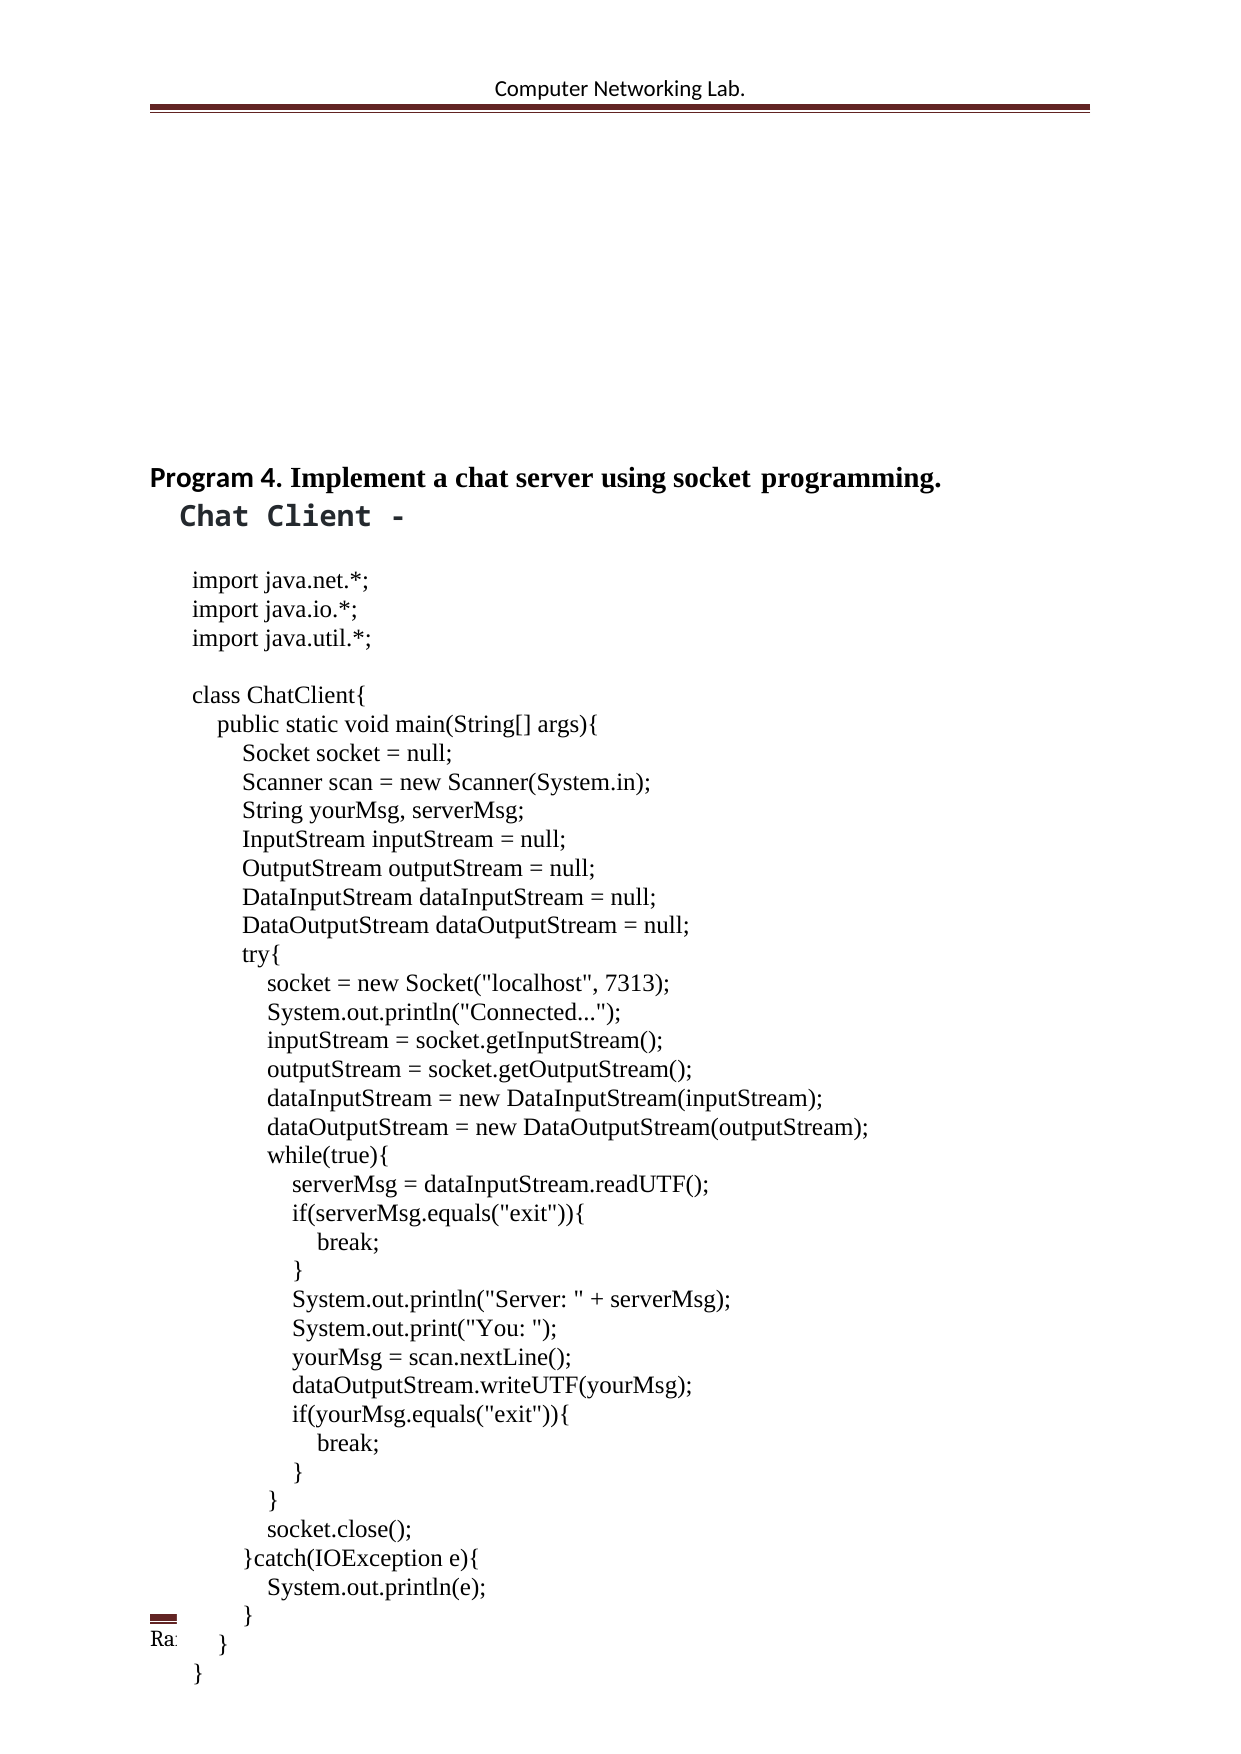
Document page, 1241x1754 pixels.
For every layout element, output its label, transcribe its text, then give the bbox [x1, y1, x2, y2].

text Program 4. Implement a chat server using socket programming. [150, 459, 1090, 495]
text Chat Client - [150, 495, 1090, 534]
